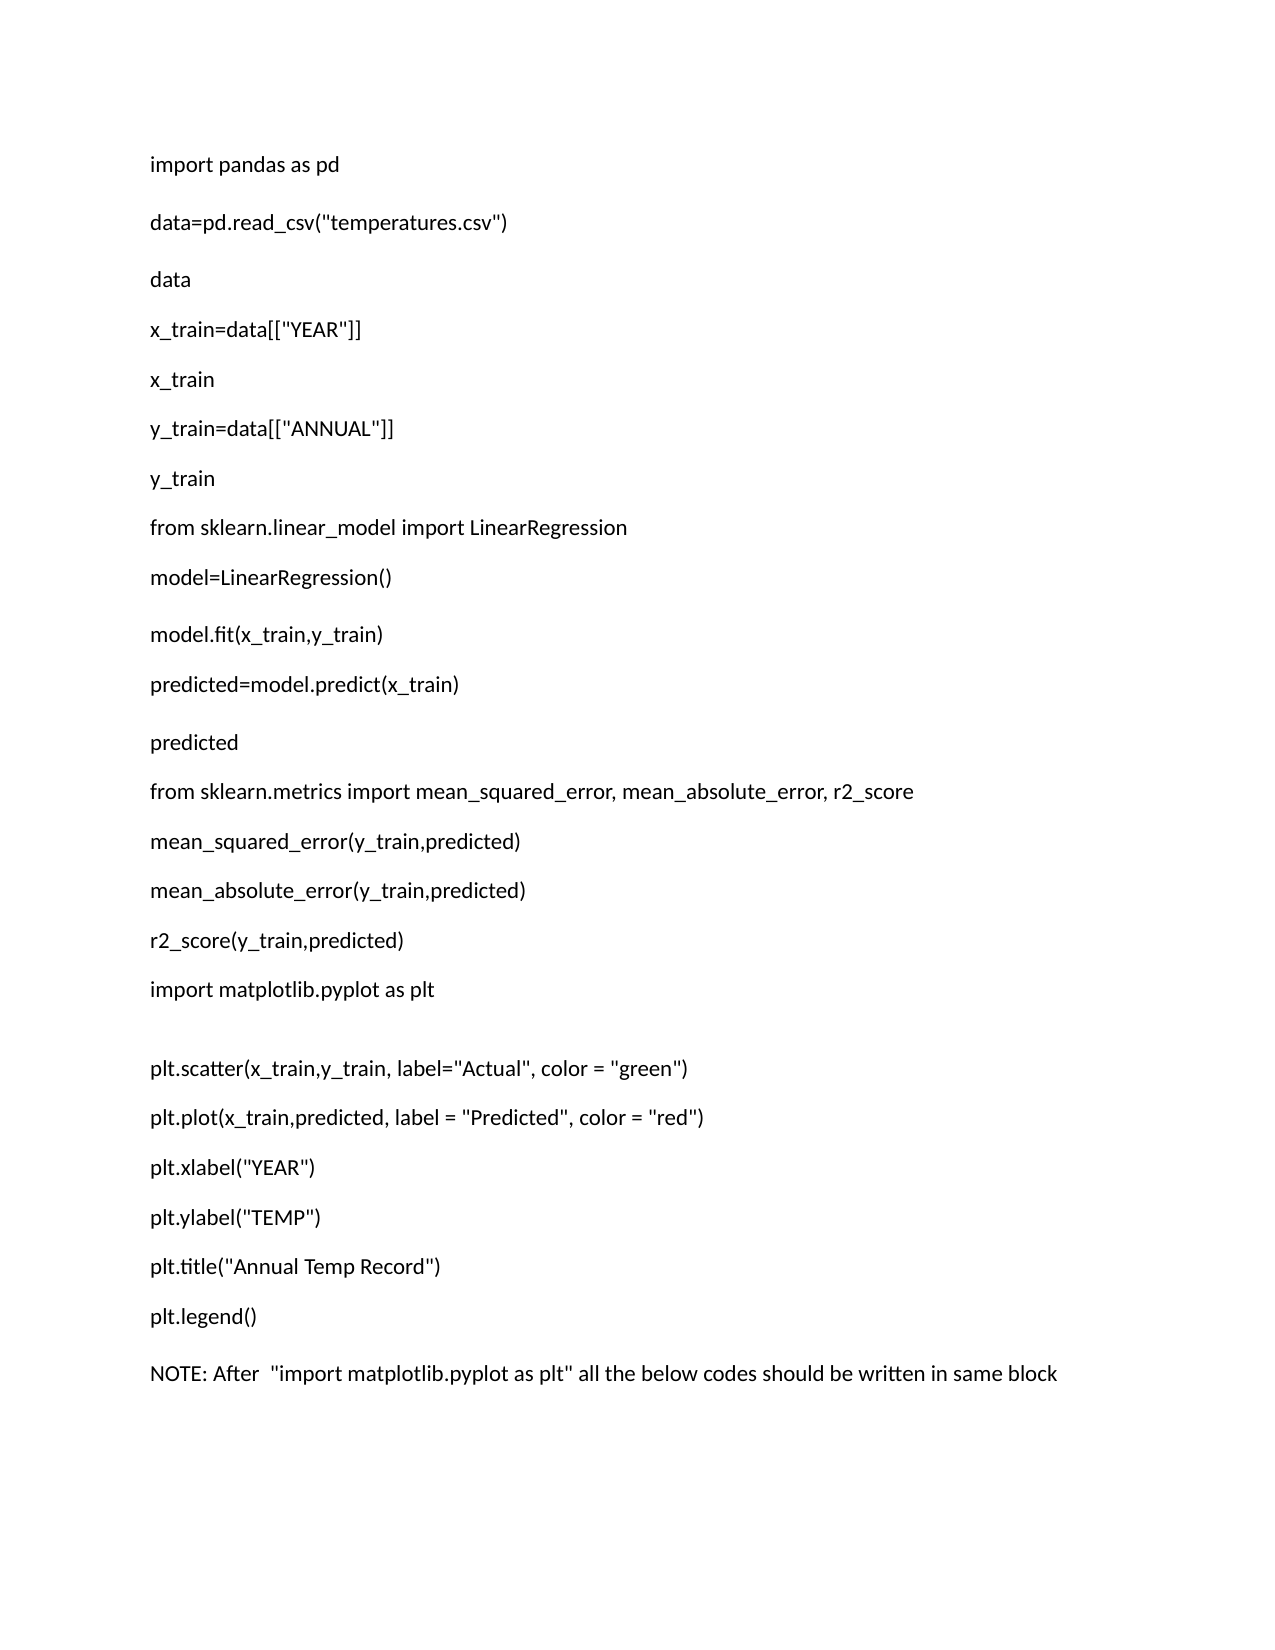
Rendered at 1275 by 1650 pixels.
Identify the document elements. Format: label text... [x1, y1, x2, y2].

text mean_squared_error(y_train,predicted) [150, 826, 1125, 855]
text y_train=data[["ANNUAL"]] [150, 414, 1125, 442]
text plt.title("Annual Temp Record") [150, 1252, 1125, 1280]
text from sklearn.metrics import mean_squared_error, mean_absolute_error, r2_score [150, 777, 1125, 805]
text import matplotlib.pyplot as plt [150, 975, 1125, 1004]
text plt.xlabel("YEAR") [150, 1152, 1125, 1181]
text from sklearn.linear_model import LinearRegression [150, 513, 1125, 542]
text plt.plot(x_train,predicted, label = "Predicted", color = "red") [150, 1103, 1125, 1132]
text model=LinearRegression() model.fit(x_train,y_train) [150, 562, 1125, 649]
text x_train [150, 364, 1125, 393]
text predicted=model.predict(x_train) predicted [150, 669, 1125, 756]
text mean_absolute_error(y_train,predicted) [150, 876, 1125, 904]
text plt.ylabel("TEMP") [150, 1202, 1125, 1231]
text plt.scatter(x_train,y_train, label="Actual", color = "green") [150, 1024, 1125, 1082]
text plt.legend() NOTE: After "import matplotlib.pyplot as plt" all the below codes should be written in same block [150, 1301, 1125, 1387]
text import pandas as pd data=pd.read_csv("temperatures.csv") data [150, 150, 1125, 294]
text y_train [150, 463, 1125, 492]
text r2_score(y_train,predicted) [150, 925, 1125, 954]
text x_train=data[["YEAR"]] [150, 314, 1125, 343]
